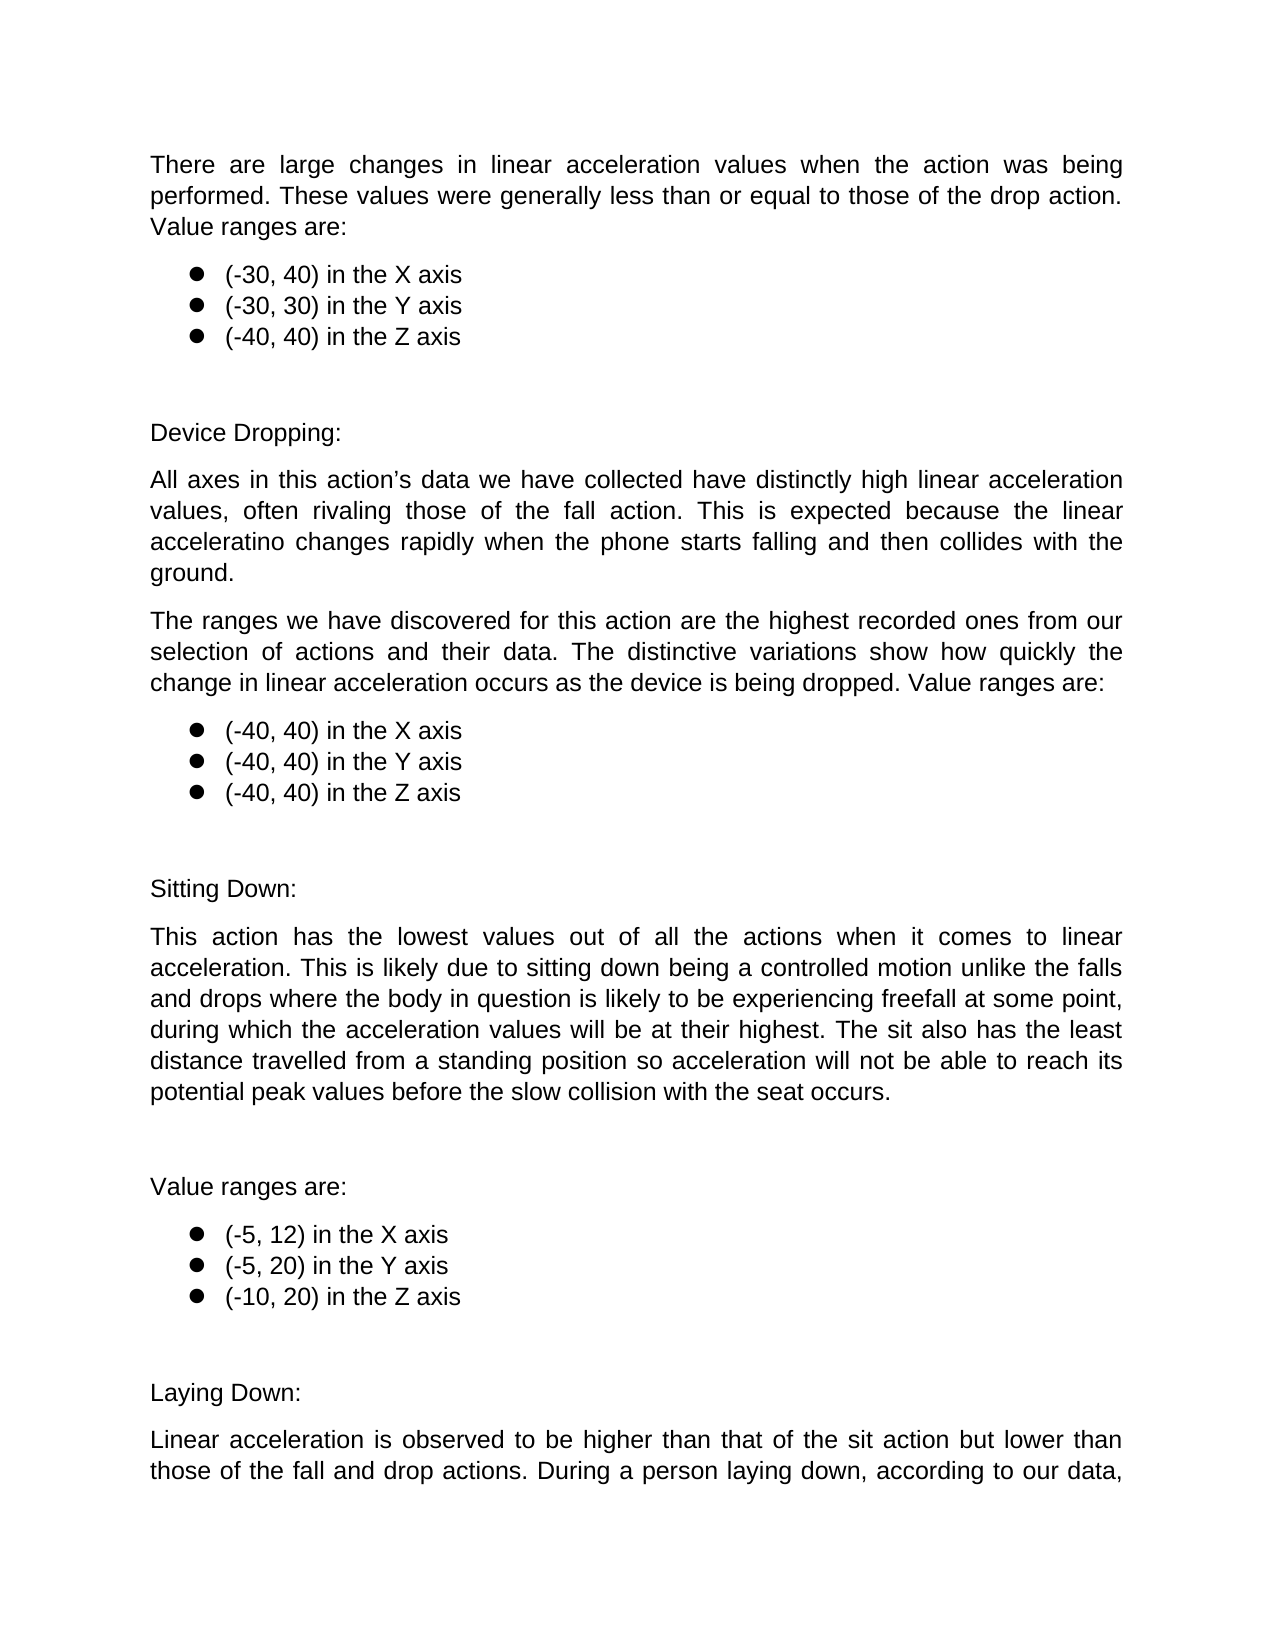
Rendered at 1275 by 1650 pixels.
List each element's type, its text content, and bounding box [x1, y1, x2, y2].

list (-10, 20) in the Z axis [187, 1282, 1125, 1311]
text Device Dropping: [150, 418, 1125, 446]
list (-40, 40) in the Z axis [187, 778, 1125, 807]
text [150, 1425, 1125, 1485]
text There are large changes in linear acceleration values when the action was being performed. These values were generally less than or equal to those of the drop action. Value ranges are: [150, 150, 1125, 241]
text All axes in this action’s data we have collected have distinctly high linear acceleration values, often rivaling those of the fall action. This is expected because the linear acceleratino changes rapidly when the phone starts falling and then collides with the ground. [150, 465, 1125, 587]
list (-40, 40) in the X axis [187, 716, 1125, 745]
text The ranges we have discovered for this action are the highest recorded ones from our selection of actions and their data. The distinctive variations show how quickly the change in linear acceleration occurs as the device is being dropped. Value ranges are: [150, 606, 1125, 697]
list (-5, 20) in the Y axis [187, 1251, 1125, 1280]
list (-40, 40) in the Y axis [187, 747, 1125, 776]
text Value ranges are: [150, 1172, 1125, 1201]
list (-40, 40) in the Z axis [187, 322, 1125, 351]
list (-5, 12) in the X axis [187, 1220, 1125, 1249]
list (-30, 30) in the Y axis [187, 291, 1125, 320]
text Laying Down: [150, 1378, 1125, 1406]
list (-30, 40) in the X axis [187, 260, 1125, 289]
text This action has the lowest values out of all the actions when it comes to linear acceleration. This is likely due to sitting down being a controlled motion unlike the falls and drops where the body in question is likely to be experiencing freefall at some point, during which the acceleration values will be at their highest. The sit also has the least distance travelled from a standing position so acceleration will not be able to reach its potential peak values before the slow collision with the seat occurs. [150, 921, 1125, 1105]
text Sitting Down: [150, 874, 1125, 902]
